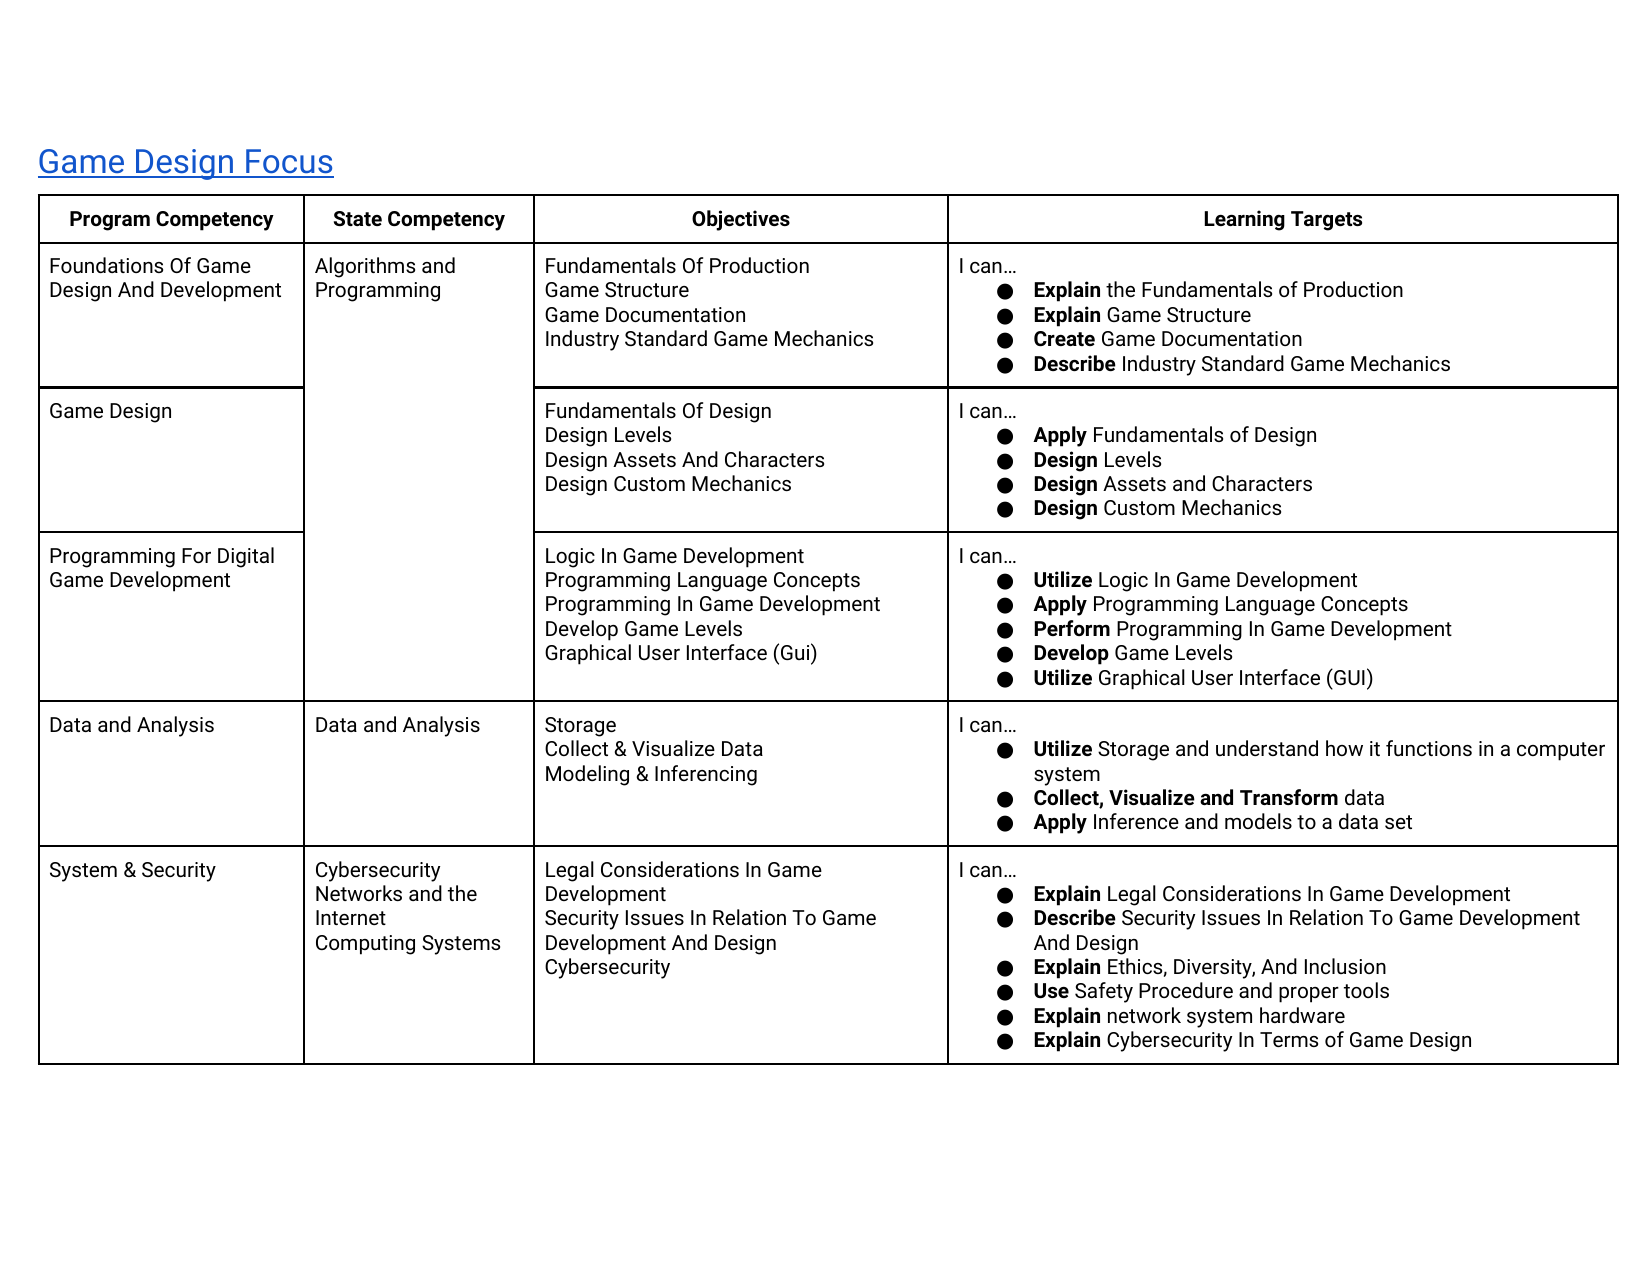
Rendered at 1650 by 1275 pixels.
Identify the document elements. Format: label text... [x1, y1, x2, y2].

table_cell Fundamentals Of Production Game Structure Game Documentation Industry Standard Game Mechanics [535, 244, 947, 386]
table_header Objectives [535, 196, 947, 242]
table_cell Game Design [40, 389, 303, 531]
table_cell Data and Analysis [40, 702, 303, 845]
table_cell I can… Utilize Logic In Game Development Apply Programming Language Concepts Perform Programming In Game Development Develop Game Levels Utilize Graphical User Interface (GUI) [949, 533, 1617, 700]
table_header Learning Targets [949, 196, 1617, 242]
table_cell Fundamentals Of Design Design Levels Design Assets And Characters Design Custom Mechanics [535, 389, 947, 531]
table_cell I can… Explain the Fundamentals of Production Explain Game Structure Create Game Documentation Describe Industry Standard Game Mechanics [949, 244, 1617, 386]
table_header Program Competency [40, 196, 303, 242]
table_cell Foundations Of Game Design And Development [40, 244, 303, 386]
table_cell I can… Utilize Storage and understand how it functions in a computer system Collect, Visualize and Transform data Apply Inference and models to a data set [949, 702, 1617, 845]
table_cell Legal Considerations In Game Development Security Issues In Relation To Game Development And Design Cybersecurity [535, 847, 947, 1063]
subtitle Game Design Focus [37, 143, 1612, 182]
table_cell Cybersecurity Networks and the Internet Computing Systems [305, 847, 533, 1063]
table_cell Logic In Game Development Programming Language Concepts Programming In Game Development Develop Game Levels Graphical User Interface (Gui) [535, 533, 947, 700]
table_header State Competency [305, 196, 533, 242]
table_cell I can… Apply Fundamentals of Design Design Levels Design Assets and Characters Design Custom Mechanics [949, 389, 1617, 531]
table_cell Programming For Digital Game Development [40, 533, 303, 700]
table_cell Data and Analysis [305, 702, 533, 845]
table_cell I can… Explain Legal Considerations In Game Development Describe Security Issues In Relation To Game Development And Design Explain Ethics, Diversity, And Inclusion Use Safety Procedure and proper tools Explain network system hardware Explain Cybersecurity In Terms of Game Design [949, 847, 1617, 1063]
table_cell System & Security [40, 847, 303, 1063]
table_cell Algorithms and Programming [305, 244, 533, 700]
table_cell Storage Collect & Visualize Data Modeling & Inferencing [535, 702, 947, 845]
